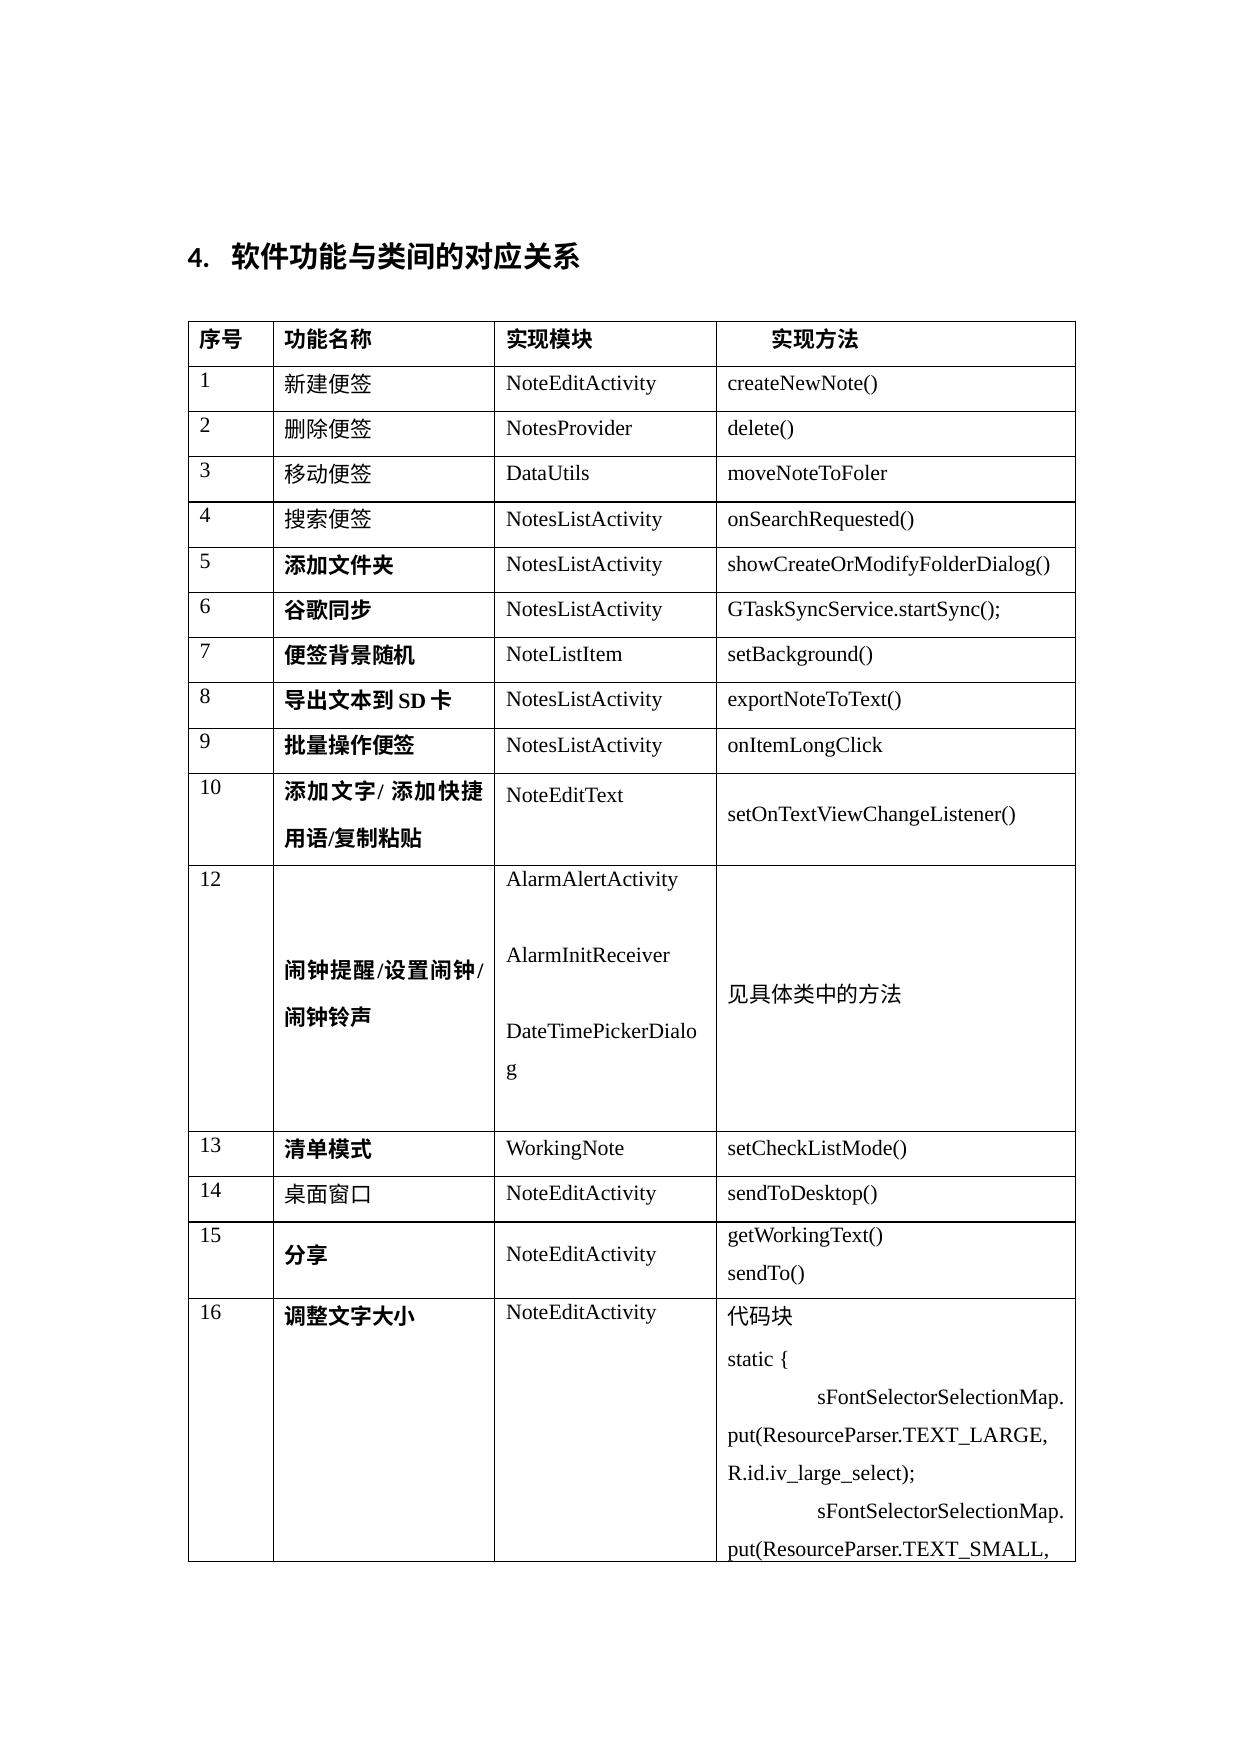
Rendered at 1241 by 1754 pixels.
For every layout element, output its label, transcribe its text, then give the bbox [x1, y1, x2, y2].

table_cell NoteEditActivity [495, 1177, 716, 1221]
table_cell 2 [189, 412, 273, 456]
subtitle 软件功能与类间的对应关系 [187, 222, 1053, 287]
table_cell 10 [189, 774, 273, 865]
table_cell 12 [189, 866, 273, 1131]
table_cell onSearchRequested() [717, 503, 1075, 547]
table_cell 便签背景随机 [274, 638, 494, 682]
table_cell createNewNote() [717, 367, 1075, 411]
table_cell NotesProvider [495, 412, 716, 456]
table_header 功能名称 [274, 322, 494, 366]
table_cell 移动便签 [274, 457, 494, 501]
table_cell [717, 1299, 1075, 1561]
table_header 实现模块 [495, 322, 716, 366]
table_cell 批量操作便签 [274, 729, 494, 773]
table_cell showCreateOrModifyFolderDialog() [717, 548, 1075, 592]
table_header 实现方法 [717, 322, 1075, 366]
table_cell 导出文本到SD卡 [274, 683, 494, 727]
table_cell delete() [717, 412, 1075, 456]
table_cell DataUtils [495, 457, 716, 501]
table_cell 5 [189, 548, 273, 592]
table_cell 3 [189, 457, 273, 501]
table_header 序号 [189, 322, 273, 366]
table_cell setOnTextViewChangeListener() [717, 774, 1075, 865]
table_cell 7 [189, 638, 273, 682]
table_cell 删除便签 [274, 412, 494, 456]
table_cell 13 [189, 1132, 273, 1176]
table_cell 见具体类中的方法 [717, 866, 1075, 1131]
table_cell 新建便签 [274, 367, 494, 411]
table_cell moveNoteToFoler [717, 457, 1075, 501]
table_cell 1 [189, 367, 273, 411]
table_cell 4 [189, 503, 273, 547]
table_cell NoteEditText [495, 774, 716, 865]
table_cell onItemLongClick [717, 729, 1075, 773]
table_cell NoteEditActivity [495, 1223, 716, 1298]
table_cell NotesListActivity [495, 503, 716, 547]
table_cell 闹钟提醒/设置闹钟/闹钟铃声 [274, 866, 494, 1131]
table_cell 调整文字大小 [274, 1299, 494, 1561]
table_cell NoteListItem [495, 638, 716, 682]
table_cell 6 [189, 593, 273, 637]
table_cell 分享 [274, 1223, 494, 1298]
table_cell 搜索便签 [274, 503, 494, 547]
table_cell 添加文字/ 添加快捷用语/复制粘贴 [274, 774, 494, 865]
table_cell 15 [189, 1223, 273, 1298]
table_cell 14 [189, 1177, 273, 1221]
table_cell AlarmAlertActivity AlarmInitReceiver DateTimePickerDialog [495, 866, 716, 1131]
table_cell 桌面窗口 [274, 1177, 494, 1221]
table_cell getWorkingText() sendTo() [717, 1223, 1075, 1298]
table_cell 清单模式 [274, 1132, 494, 1176]
table_cell 谷歌同步 [274, 593, 494, 637]
table_cell NoteEditActivity [495, 367, 716, 411]
table_cell NotesListActivity [495, 593, 716, 637]
table_cell WorkingNote [495, 1132, 716, 1176]
table_cell 添加文件夹 [274, 548, 494, 592]
table_cell NotesListActivity [495, 729, 716, 773]
table_cell exportNoteToText() [717, 683, 1075, 727]
table_cell GTaskSyncService.startSync(); [717, 593, 1075, 637]
table_cell NotesListActivity [495, 683, 716, 727]
table_cell setBackground() [717, 638, 1075, 682]
table_cell 9 [189, 729, 273, 773]
table_cell NotesListActivity [495, 548, 716, 592]
table_cell 16 [189, 1299, 273, 1561]
table_cell 8 [189, 683, 273, 727]
table_cell setCheckListMode() [717, 1132, 1075, 1176]
table_cell sendToDesktop() [717, 1177, 1075, 1221]
table_cell NoteEditActivity [495, 1299, 716, 1561]
